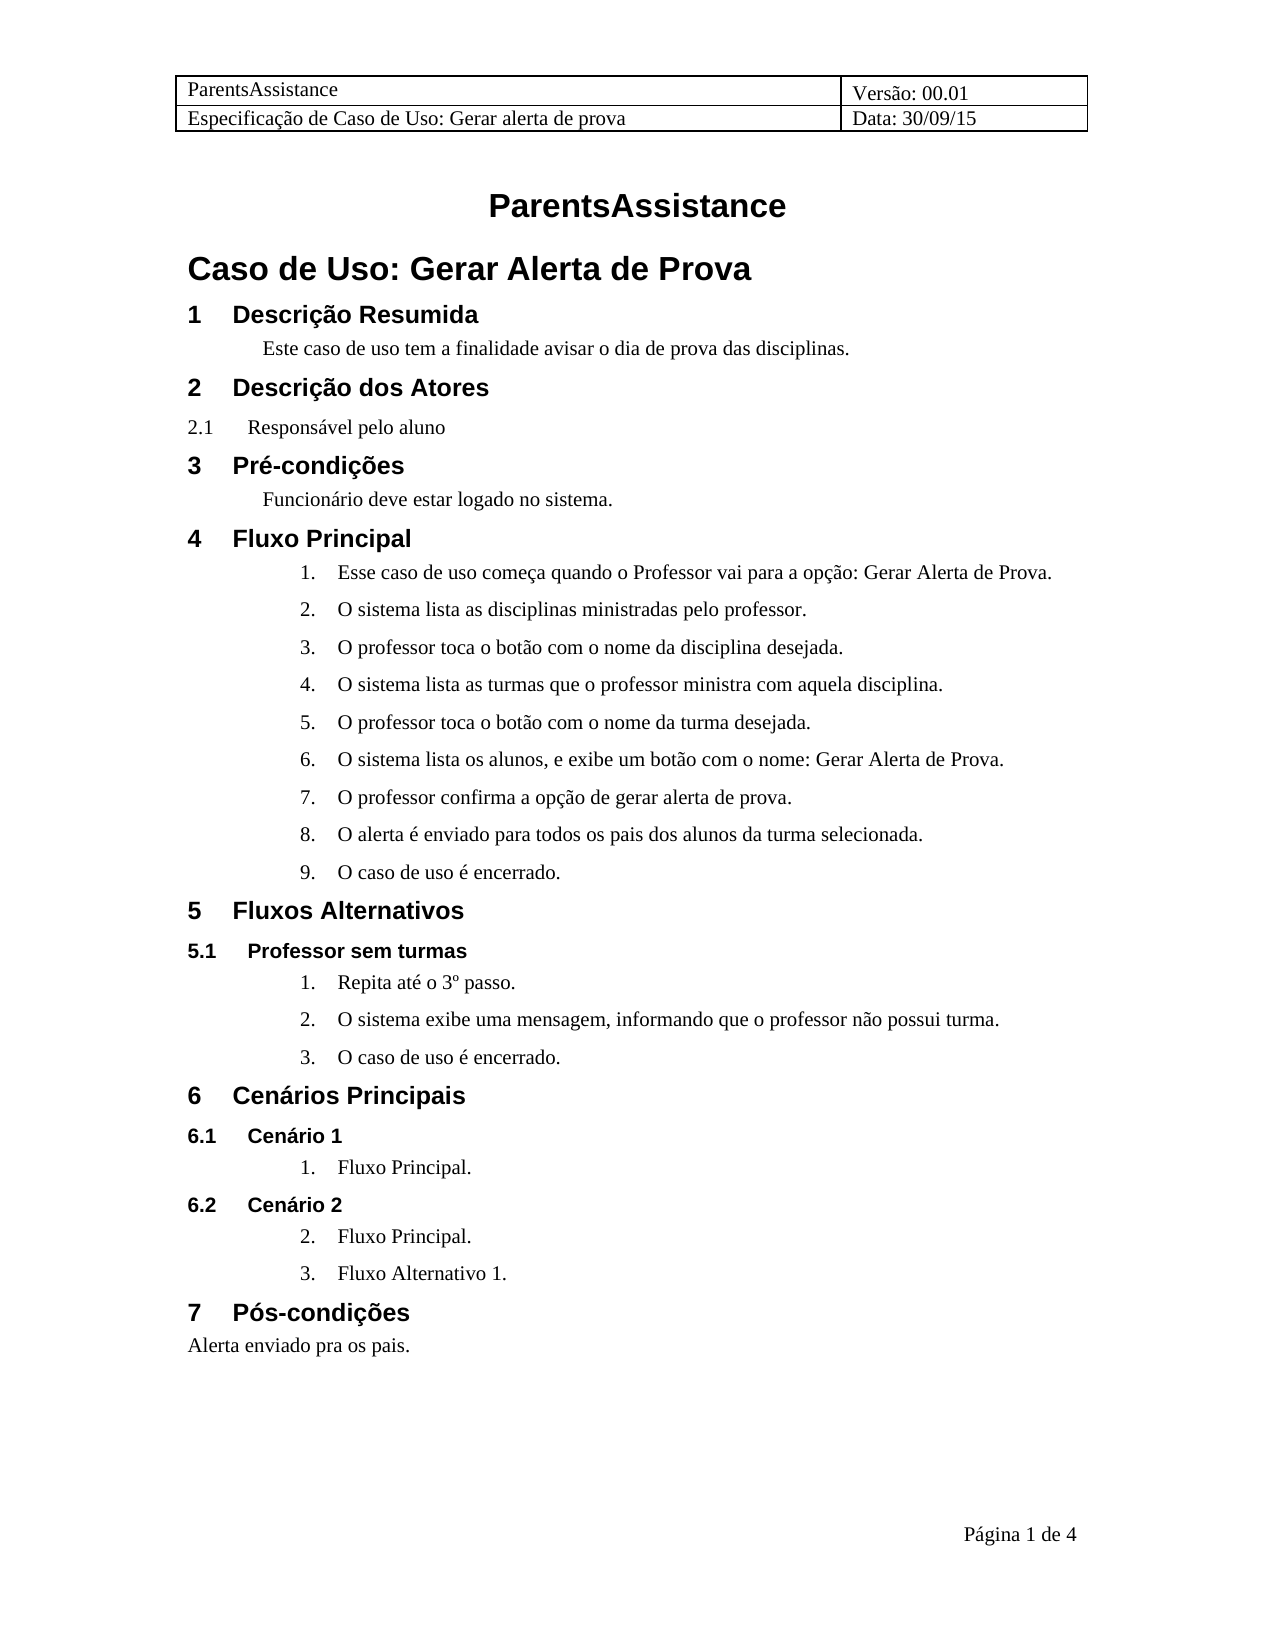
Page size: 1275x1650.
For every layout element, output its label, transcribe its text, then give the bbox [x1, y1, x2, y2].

list Fluxo Alternativo 1. [300, 1260, 1087, 1285]
list O sistema lista os alunos, e exibe um botão com o nome: Gerar Alerta de Prova. [300, 746, 1087, 771]
list O caso de uso é encerrado. [300, 1044, 1087, 1069]
subtitle Pré-condições [187, 451, 1087, 480]
list Fluxo Principal. [300, 1154, 1087, 1179]
subtitle Professor sem turmas [187, 938, 1087, 963]
list Esse caso de uso começa quando o Professor vai para a opção: Gerar Alerta de Prova. [300, 559, 1087, 584]
subtitle Pós-condições [187, 1298, 1087, 1326]
subtitle Descrição dos Atores [187, 373, 1087, 401]
list O professor toca o botão com o nome da turma desejada. [300, 709, 1087, 734]
subtitle Responsável pelo aluno [187, 414, 1087, 439]
title Caso de Uso: Gerar Alerta de Prova [187, 249, 1087, 288]
text Alerta enviado pra os pais. [187, 1333, 1087, 1357]
subtitle Fluxos Alternativos [187, 896, 1087, 925]
subtitle Fluxo Principal [187, 524, 1087, 553]
list Repita até o 3º passo. [300, 969, 1087, 994]
text Funcionário deve estar logado no sistema. [262, 486, 1087, 511]
list O alerta é enviado para todos os pais dos alunos da turma selecionada. [300, 821, 1087, 846]
list O professor toca o botão com o nome da disciplina desejada. [300, 634, 1087, 659]
subtitle Cenário 2 [187, 1191, 1087, 1216]
text Este caso de uso tem a finalidade avisar o dia de prova das disciplinas. [262, 335, 1087, 360]
list O professor confirma a opção de gerar alerta de prova. [300, 784, 1087, 809]
list Fluxo Principal. [300, 1223, 1087, 1248]
list O sistema lista as turmas que o professor ministra com aquela disciplina. [300, 671, 1087, 696]
subtitle Cenário 1 [187, 1123, 1087, 1148]
subtitle Descrição Resumida [187, 300, 1087, 329]
list O caso de uso é encerrado. [300, 859, 1087, 884]
list O sistema exibe uma mensagem, informando que o professor não possui turma. [300, 1006, 1087, 1031]
list O sistema lista as disciplinas ministradas pelo professor. [300, 596, 1087, 621]
title ParentsAssistance [187, 186, 1087, 224]
subtitle Cenários Principais [187, 1081, 1087, 1110]
